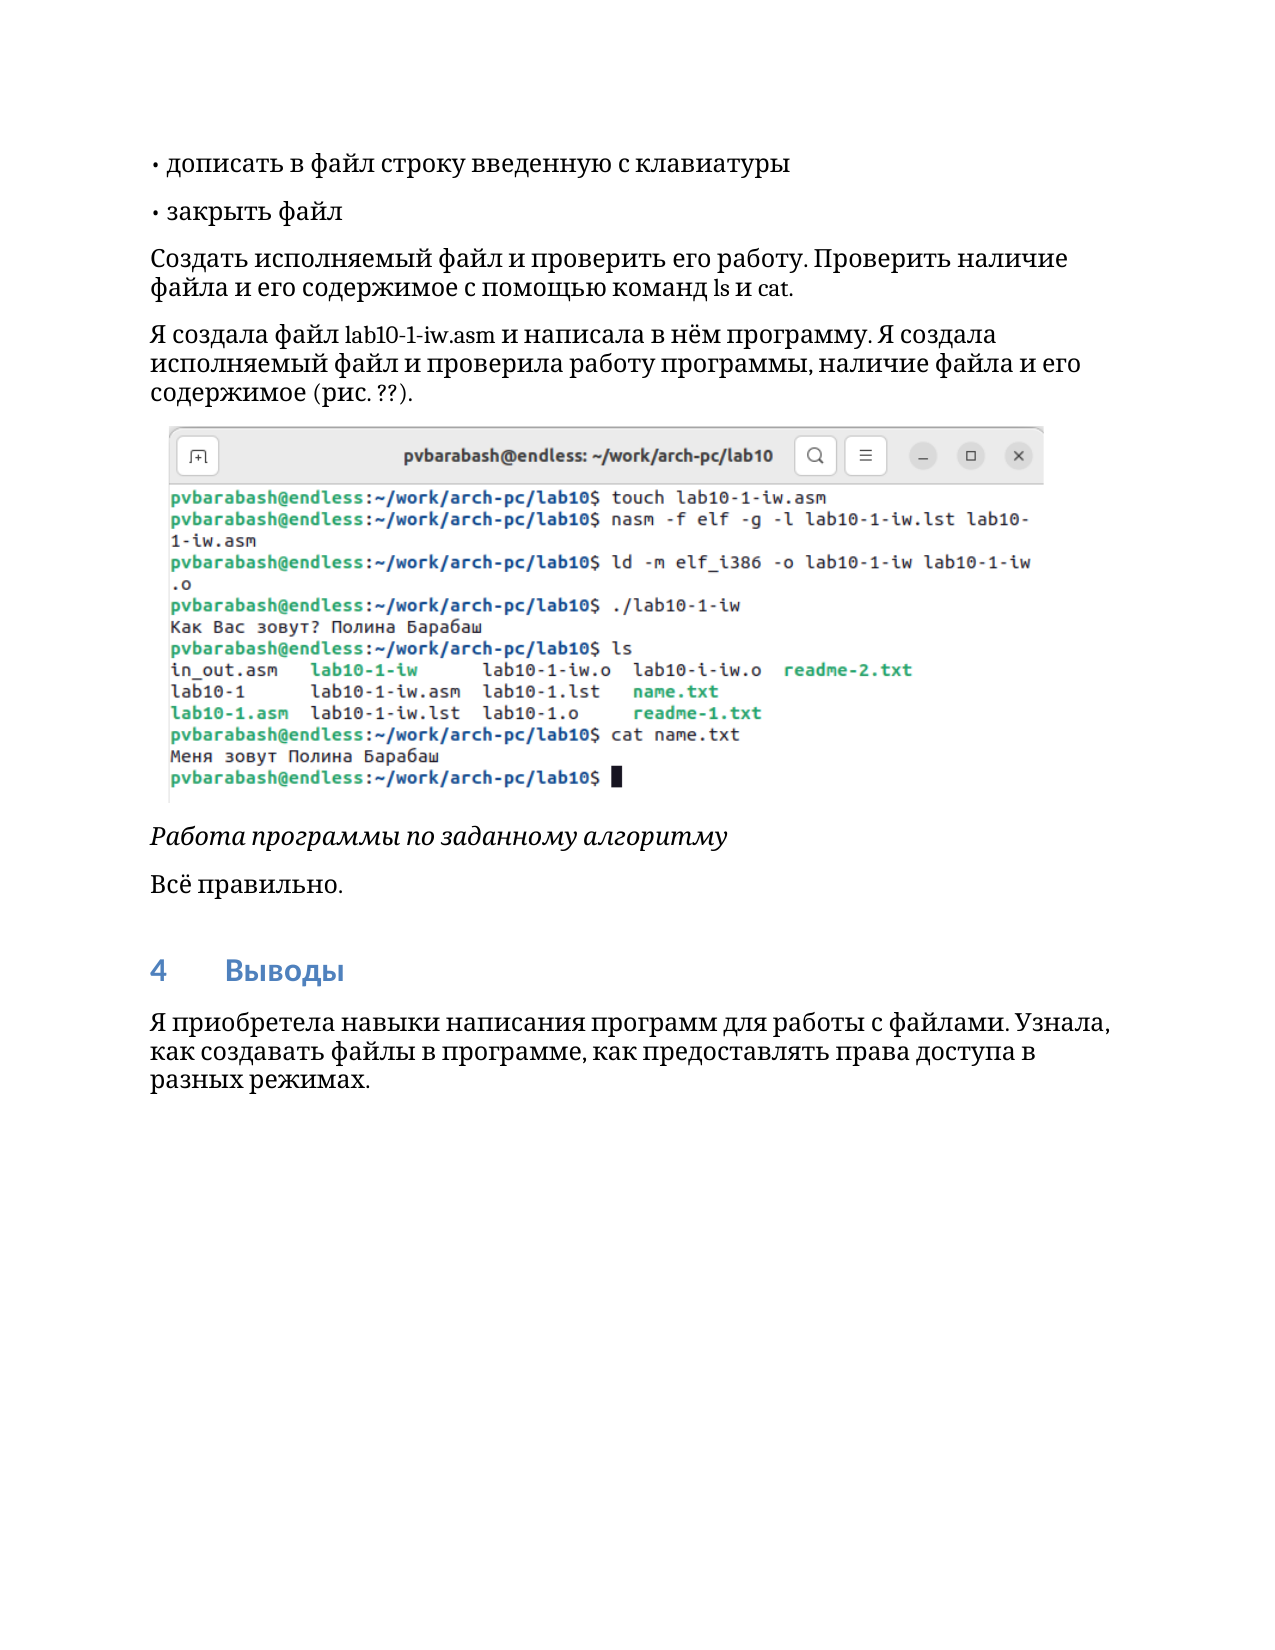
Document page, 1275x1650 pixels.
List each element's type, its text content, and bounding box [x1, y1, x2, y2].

text • дописать в файл строку введенную с клавиатуры [150, 150, 1125, 179]
text Создать исполняемый файл и проверить его работу. Проверить наличие файла и его содержимое с помощью команд ls и cat. [150, 245, 1125, 302]
text • закрыть файл [150, 197, 1125, 226]
picture [168, 426, 1044, 803]
text Всё правильно. [150, 871, 1125, 899]
text Работа программы по заданному алгоритму [150, 823, 1125, 852]
text Я приобретела навыки написания программ для работы с файлами. Узнала, как создавать файлы в программе, как предоставлять права доступа в разных режимах. [150, 1009, 1125, 1095]
text Я создала файл lab10-1-iw.asm и написала в нём программу. Я создала исполняемый файл и проверила работу программы, наличие файла и его содержимое (рис. ??). [150, 321, 1125, 407]
subtitle 4 Выводы [150, 949, 1125, 990]
